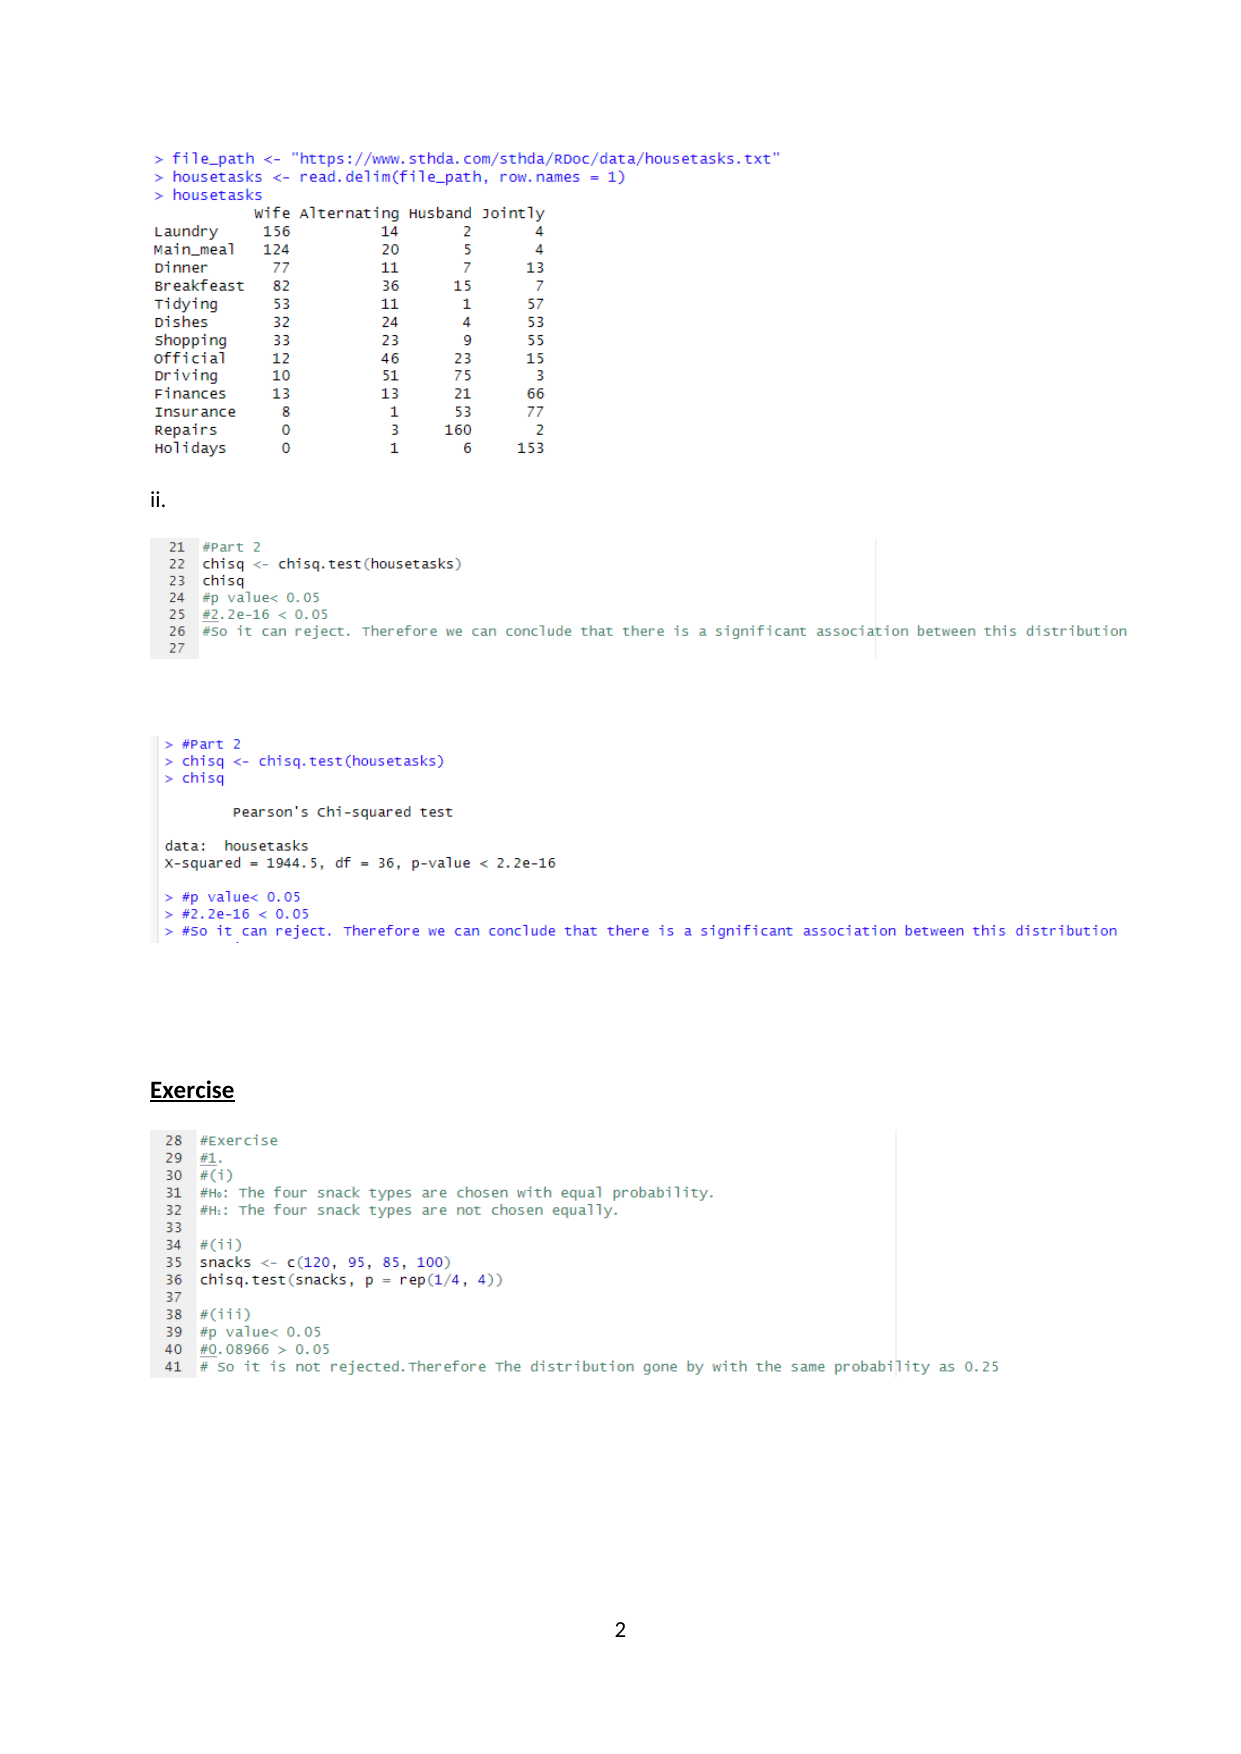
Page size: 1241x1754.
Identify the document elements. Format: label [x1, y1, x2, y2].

picture [150, 1130, 1061, 1378]
picture [150, 150, 854, 461]
picture [150, 538, 1141, 659]
picture [150, 736, 1125, 943]
